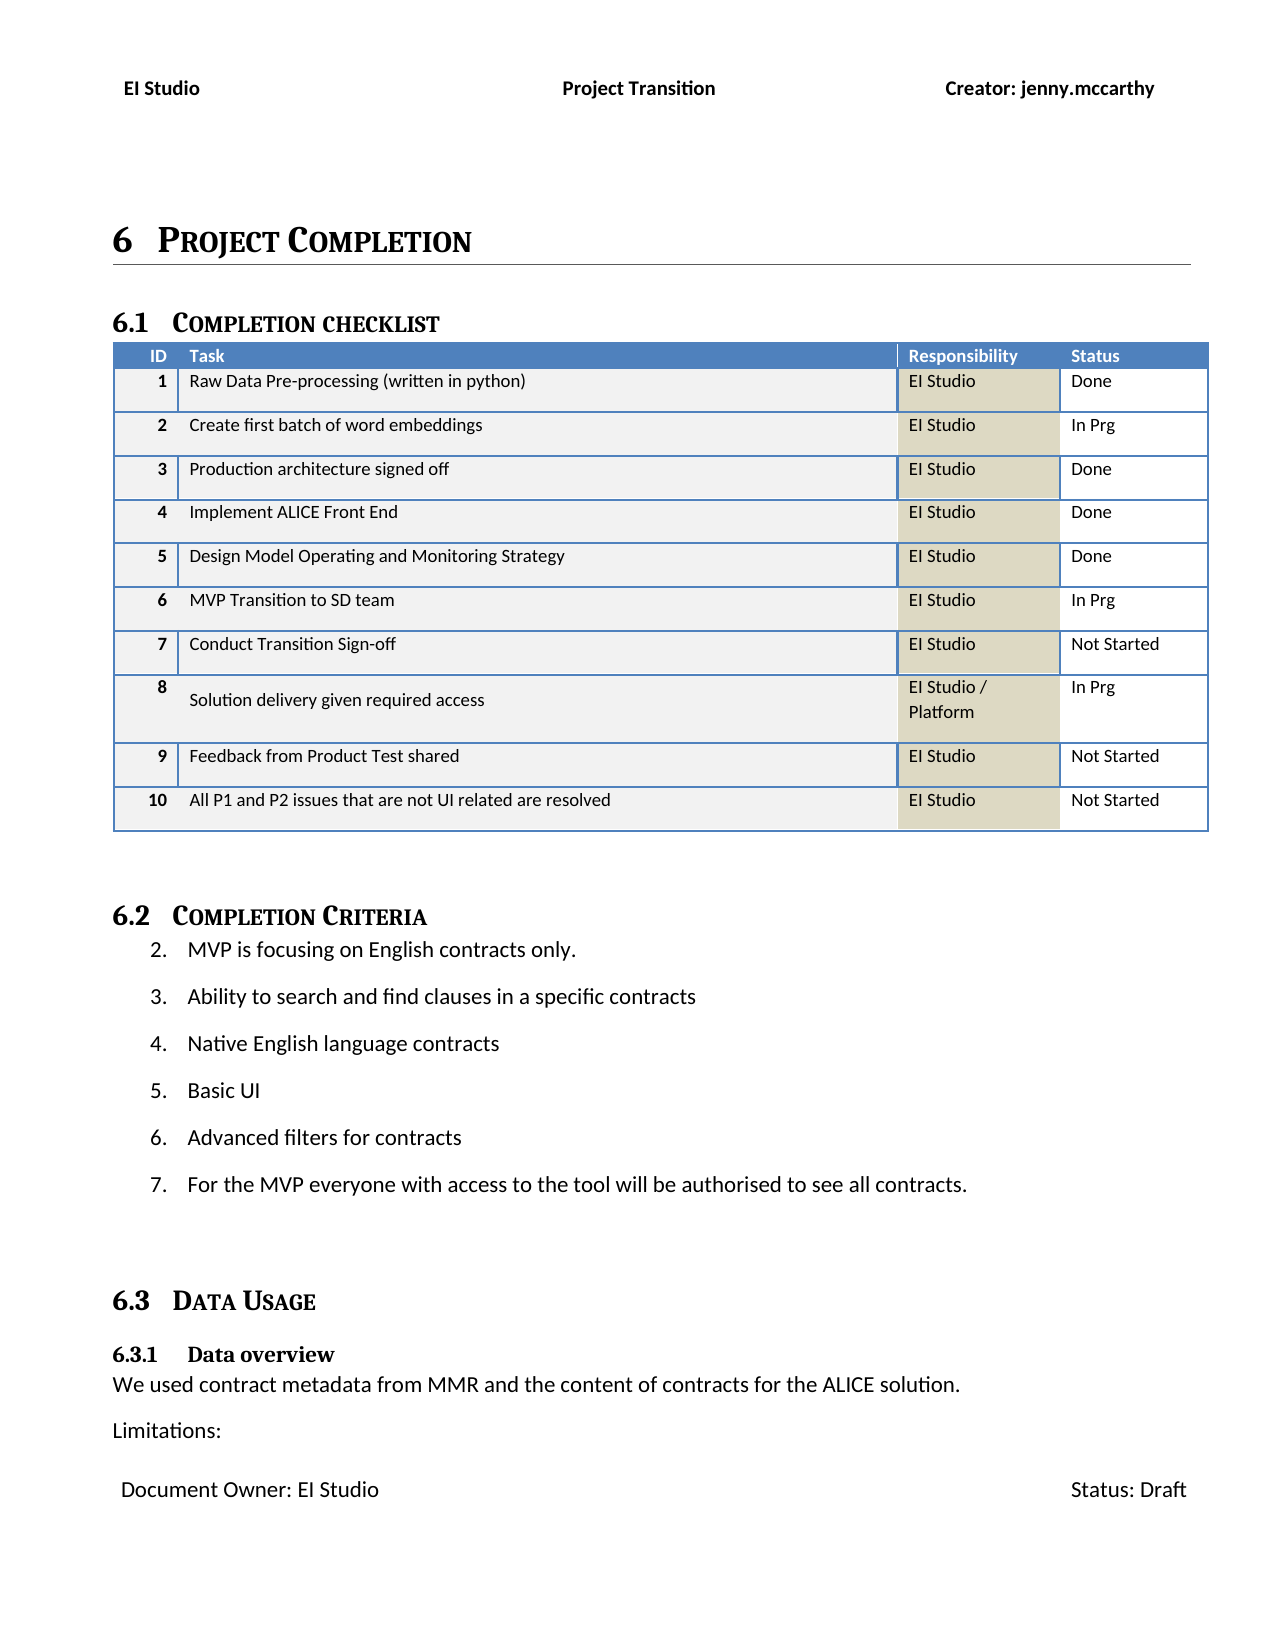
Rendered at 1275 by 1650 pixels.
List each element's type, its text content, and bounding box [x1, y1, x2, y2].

table_cell Not Started [1061, 744, 1207, 786]
table_cell 8 [115, 676, 178, 742]
subtitle Data Usage [112, 1284, 1191, 1318]
table_cell 3 [115, 457, 177, 498]
table_cell In Prg [1060, 588, 1207, 630]
table_cell 9 [115, 744, 177, 786]
table_cell EI Studio [899, 369, 1059, 411]
table_cell In Prg [1060, 676, 1207, 742]
table_header Task [178, 344, 897, 367]
subtitle Data overview [112, 1341, 1191, 1368]
subtitle Completion Criteria [112, 899, 1191, 933]
table_cell Design Model Operating and Monitoring Strategy [179, 544, 896, 586]
table_cell Raw Data Pre-processing (written in python) [179, 369, 896, 411]
table_cell All P1 and P2 issues that are not UI related are resolved [178, 788, 897, 829]
table_cell EI Studio [898, 788, 1060, 829]
table_cell Done [1061, 369, 1207, 411]
subtitle Project Completion [112, 219, 1191, 265]
table_cell EI Studio [898, 588, 1060, 630]
table_header Responsibility [898, 344, 1060, 367]
table_cell Done [1060, 501, 1207, 542]
table_cell 5 [115, 544, 177, 586]
table_cell Not Started [1060, 788, 1207, 829]
list Basic UI [150, 1076, 1191, 1104]
table_cell EI Studio [898, 413, 1060, 455]
table_cell EI Studio [899, 457, 1059, 498]
list Advanced filters for contracts [150, 1123, 1191, 1151]
table_cell EI Studio / Platform [898, 676, 1060, 742]
table_cell Implement ALICE Front End [178, 501, 897, 542]
table_header ID [115, 344, 178, 367]
table_header Status [1060, 344, 1207, 367]
list Ability to search and find clauses in a specific contracts [150, 982, 1191, 1010]
text Limitations: [112, 1417, 1191, 1445]
table_cell EI Studio [899, 632, 1059, 673]
list For the MVP everyone with access to the tool will be authorised to see all contracts. [150, 1170, 1191, 1198]
table_cell 2 [115, 413, 178, 455]
table_cell Feedback from Product Test shared [179, 744, 896, 786]
table_cell 6 [115, 588, 178, 630]
table_cell EI Studio [899, 544, 1059, 586]
table_cell Production architecture signed off [179, 457, 896, 498]
table_cell 1 [115, 369, 177, 411]
list Native English language contracts [150, 1029, 1191, 1057]
table_cell Solution delivery given required access [178, 676, 897, 742]
table_cell MVP Transition to SD team [178, 588, 897, 630]
table_cell EI Studio [899, 744, 1059, 786]
table_cell 4 [115, 501, 178, 542]
table_cell Create first batch of word embeddings [178, 413, 897, 455]
list MVP is focusing on English contracts only. [150, 935, 1191, 963]
table_cell Conduct Transition Sign-off [179, 632, 896, 673]
table_cell EI Studio [898, 501, 1060, 542]
table_cell In Prg [1060, 413, 1207, 455]
text We used contract metadata from MMR and the content of contracts for the ALICE solution. [112, 1370, 1191, 1398]
table_cell 7 [115, 632, 177, 673]
table_cell Done [1061, 544, 1207, 586]
table_cell Done [1061, 457, 1207, 498]
table_cell Not Started [1061, 632, 1207, 673]
table_cell 10 [115, 788, 178, 829]
subtitle Completion checklist [112, 306, 1191, 340]
